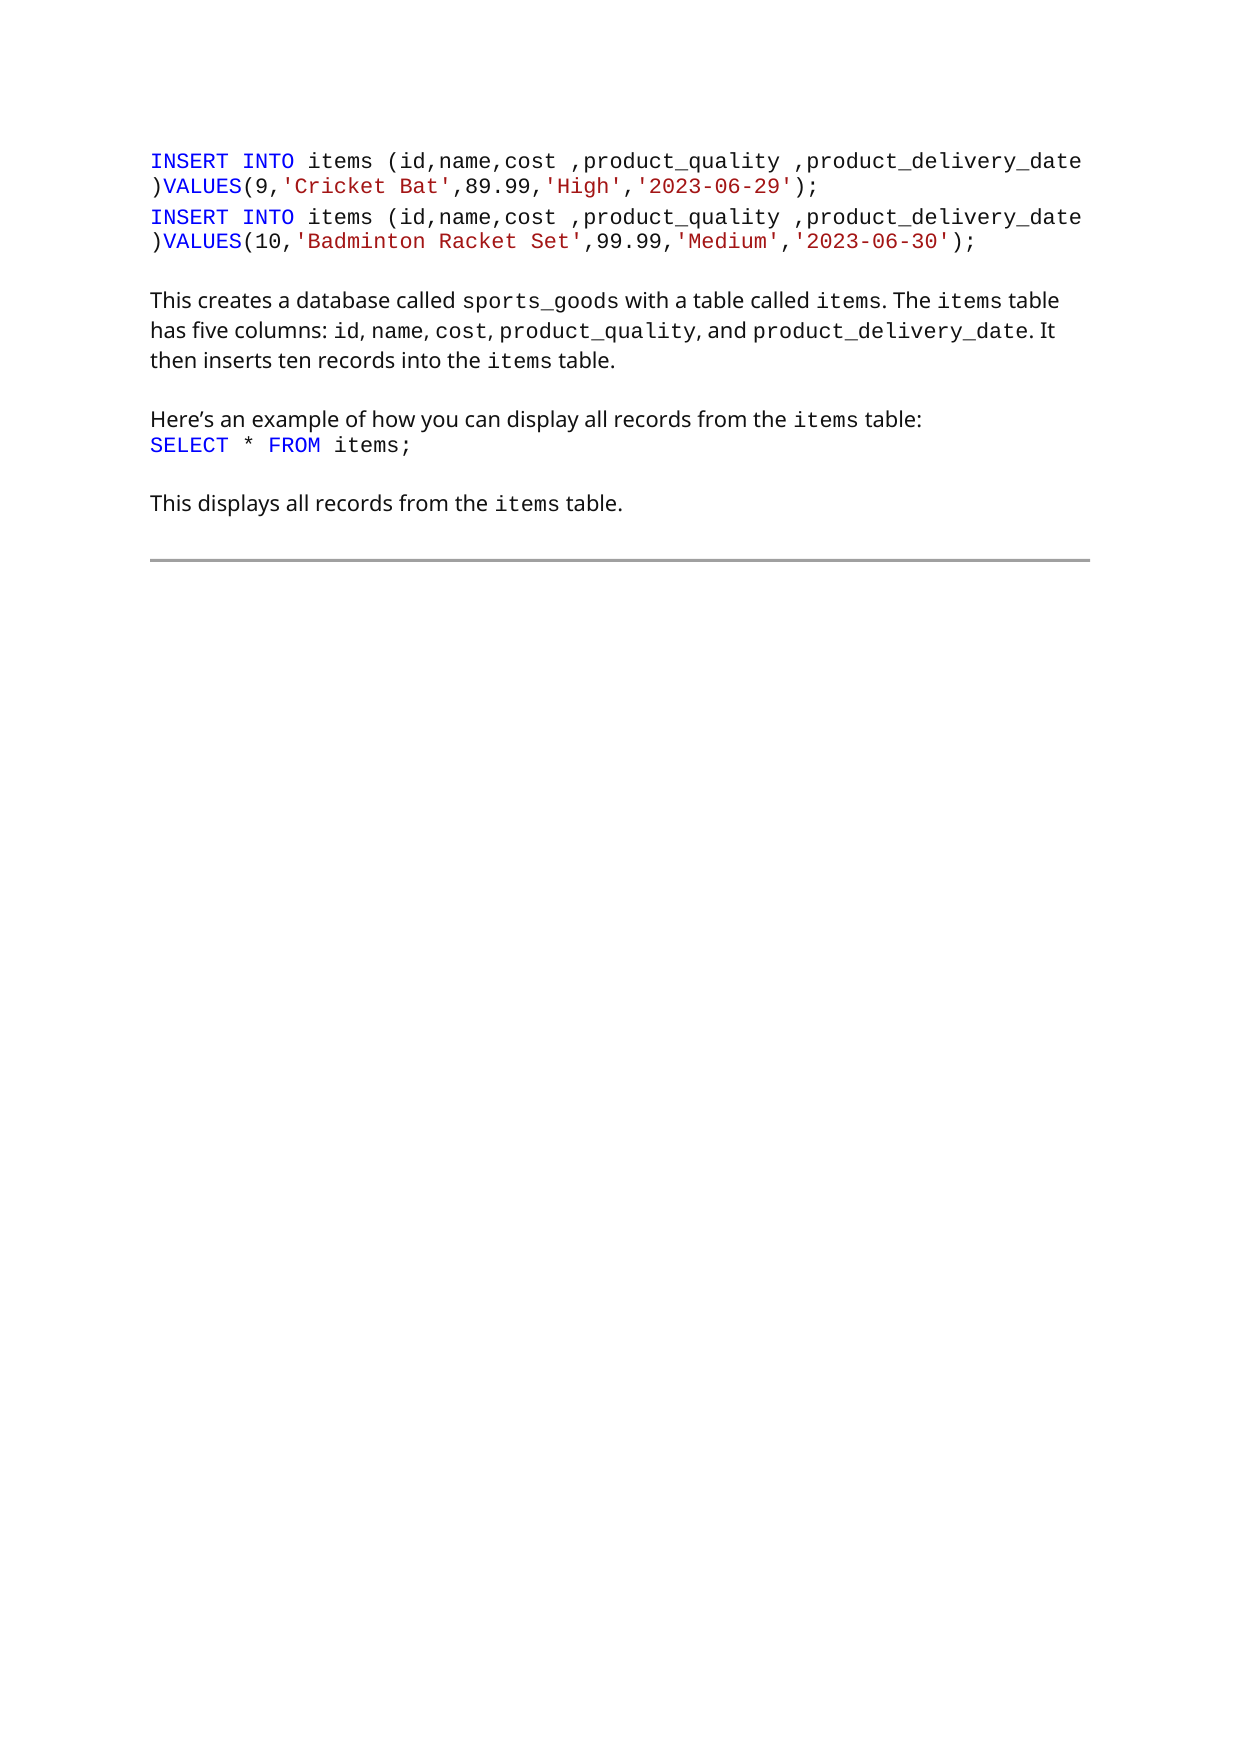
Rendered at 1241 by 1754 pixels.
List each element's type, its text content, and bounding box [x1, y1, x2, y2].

text INSERT INTO items (id,name,cost ,product_quality ,product_delivery_date )VALUES(9,'Cricket Bat',89.99,'High','2023-06-29'); [150, 150, 1090, 199]
text INSERT INTO items (id,name,cost ,product_quality ,product_delivery_date )VALUES(10,'Badminton Racket Set',99.99,'Medium','2023-06-30'); [150, 206, 1090, 255]
text SELECT * FROM items; [150, 434, 1090, 458]
text Here’s an example of how you can display all records from the items table: [150, 404, 1090, 434]
text This displays all records from the items table. [150, 488, 1090, 518]
text This creates a database called sports_goods with a table called items. The items table has five columns: id, name, cost, product_quality, and product_delivery_date. It then inserts ten records into the items table. [150, 284, 1090, 374]
